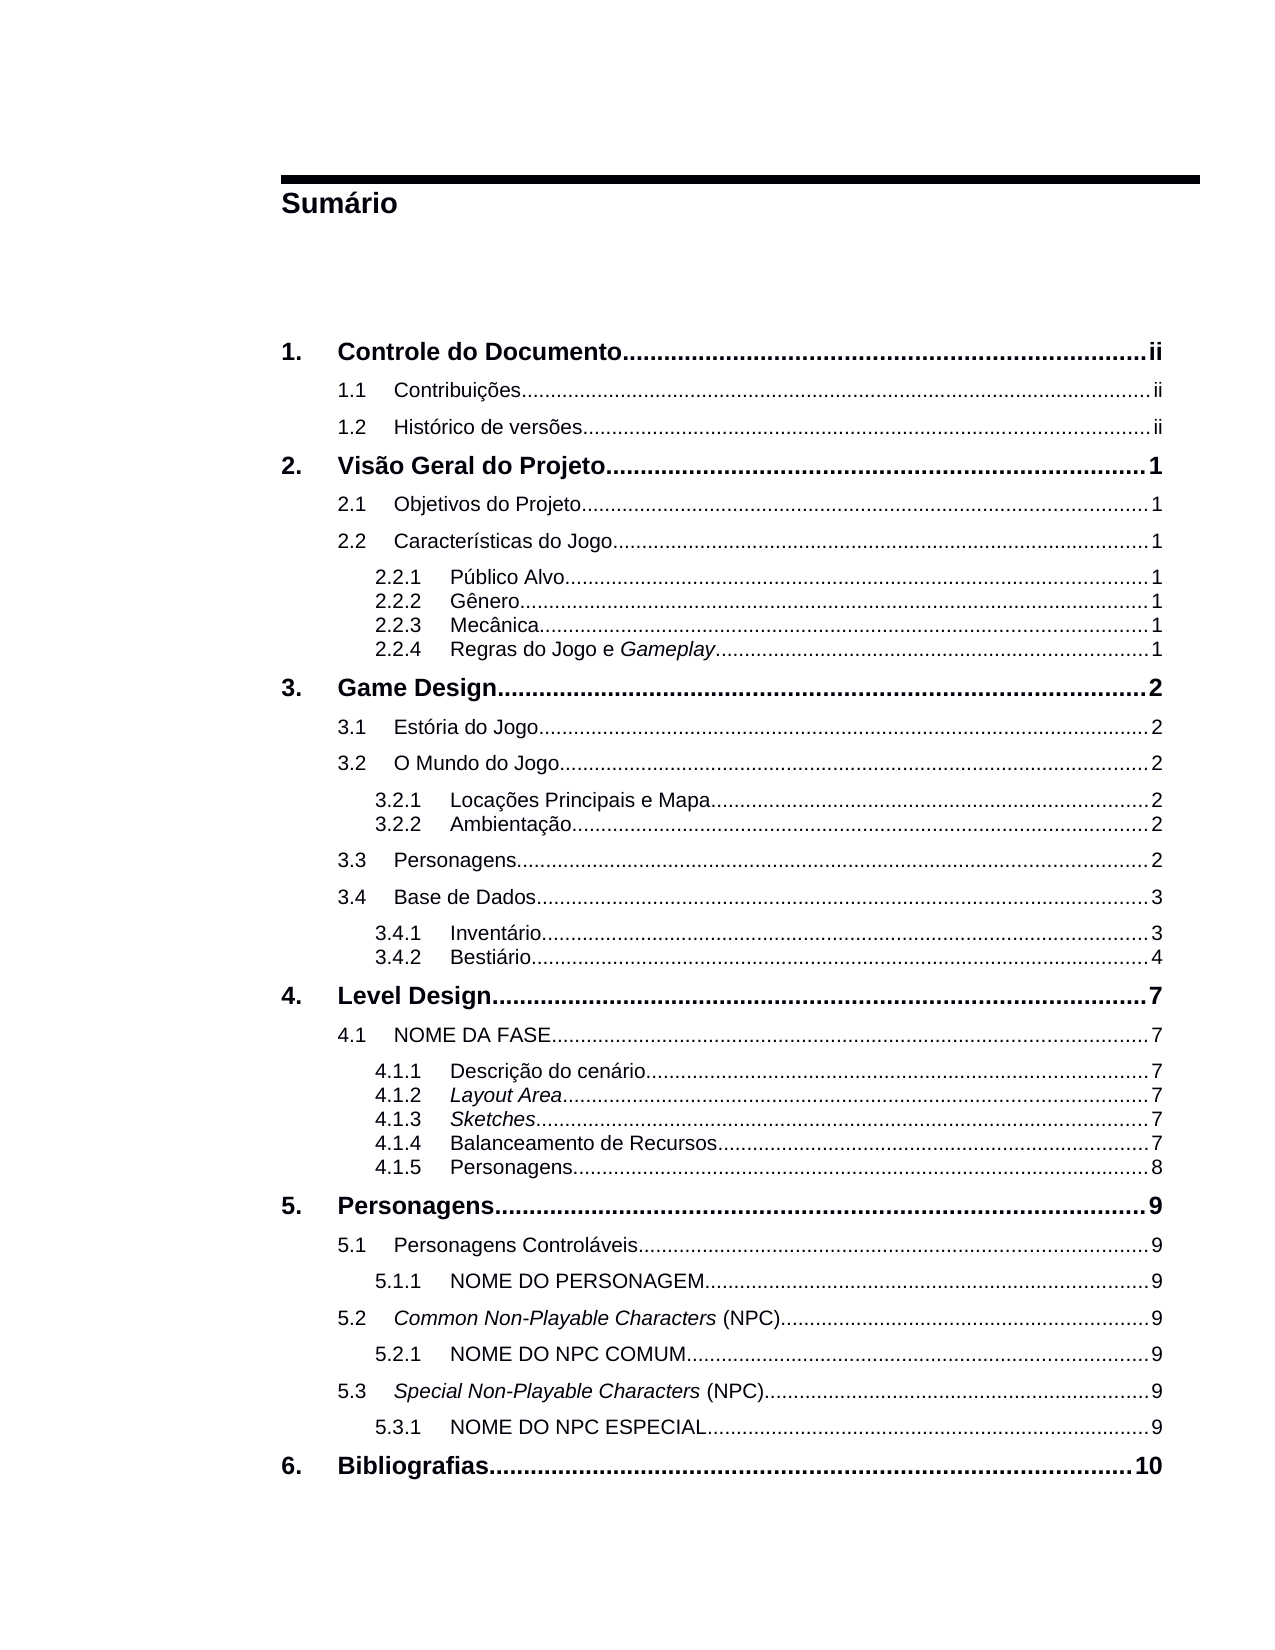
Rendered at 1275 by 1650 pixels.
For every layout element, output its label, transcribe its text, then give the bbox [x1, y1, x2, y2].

text 1.1 Contribuições ii [337, 378, 1200, 402]
text 4.1.4 Balanceamento de Recursos 7 [375, 1131, 1200, 1155]
text 5.3 Special Non-Playable Characters (NPC) 9 [337, 1378, 1200, 1402]
text 2.2.2 Gênero 1 [375, 589, 1200, 613]
text 2.2.3 Mecânica 1 [375, 613, 1200, 637]
text 1.2 Histórico de versões ii [337, 414, 1200, 438]
text 3. Game Design 2 [281, 673, 1200, 702]
text 2.1 Objetivos do Projeto 1 [337, 492, 1200, 516]
text 5.2.1 NOME DO NPC COMUM 9 [375, 1342, 1200, 1366]
text 2. Visão Geral do Projeto 1 [281, 451, 1200, 480]
text 4.1.3 Sketches 7 [375, 1107, 1200, 1131]
subtitle Sumário [281, 184, 1200, 220]
text 3.2.2 Ambientação 2 [375, 812, 1200, 836]
text 6. Bibliografias 10 [281, 1451, 1200, 1480]
text 4.1.1 Descrição do cenário 7 [375, 1059, 1200, 1083]
text 5.2 Common Non-Playable Characters (NPC) 9 [337, 1306, 1200, 1329]
text 4.1.2 Layout Area 7 [375, 1083, 1200, 1107]
text 4. Level Design 7 [281, 981, 1200, 1010]
text 5. Personagens 9 [281, 1191, 1200, 1220]
text 1. Controle do Documento ii [281, 337, 1200, 366]
text 3.1 Estória do Jogo 2 [337, 715, 1200, 739]
text 4.1 NOME DA FASE 7 [337, 1023, 1200, 1047]
text 2.2 Características do Jogo 1 [337, 529, 1200, 553]
text 3.4 Base de Dados 3 [337, 884, 1200, 908]
text 5.1.1 NOME DO PERSONAGEM 9 [375, 1269, 1200, 1293]
text 5.1 Personagens Controláveis 9 [337, 1233, 1200, 1257]
text 3.2 O Mundo do Jogo 2 [337, 751, 1200, 775]
text 3.4.1 Inventário 3 [375, 921, 1200, 945]
text 3.2.1 Locações Principais e Mapa 2 [375, 788, 1200, 812]
text 2.2.4 Regras do Jogo e Gameplay 1 [375, 637, 1200, 661]
text 5.3.1 NOME DO NPC ESPECIAL 9 [375, 1415, 1200, 1439]
text 4.1.5 Personagens 8 [375, 1155, 1200, 1179]
text 2.2.1 Público Alvo 1 [375, 565, 1200, 589]
text 3.3 Personagens 2 [337, 848, 1200, 872]
text 3.4.2 Bestiário 4 [375, 945, 1200, 969]
